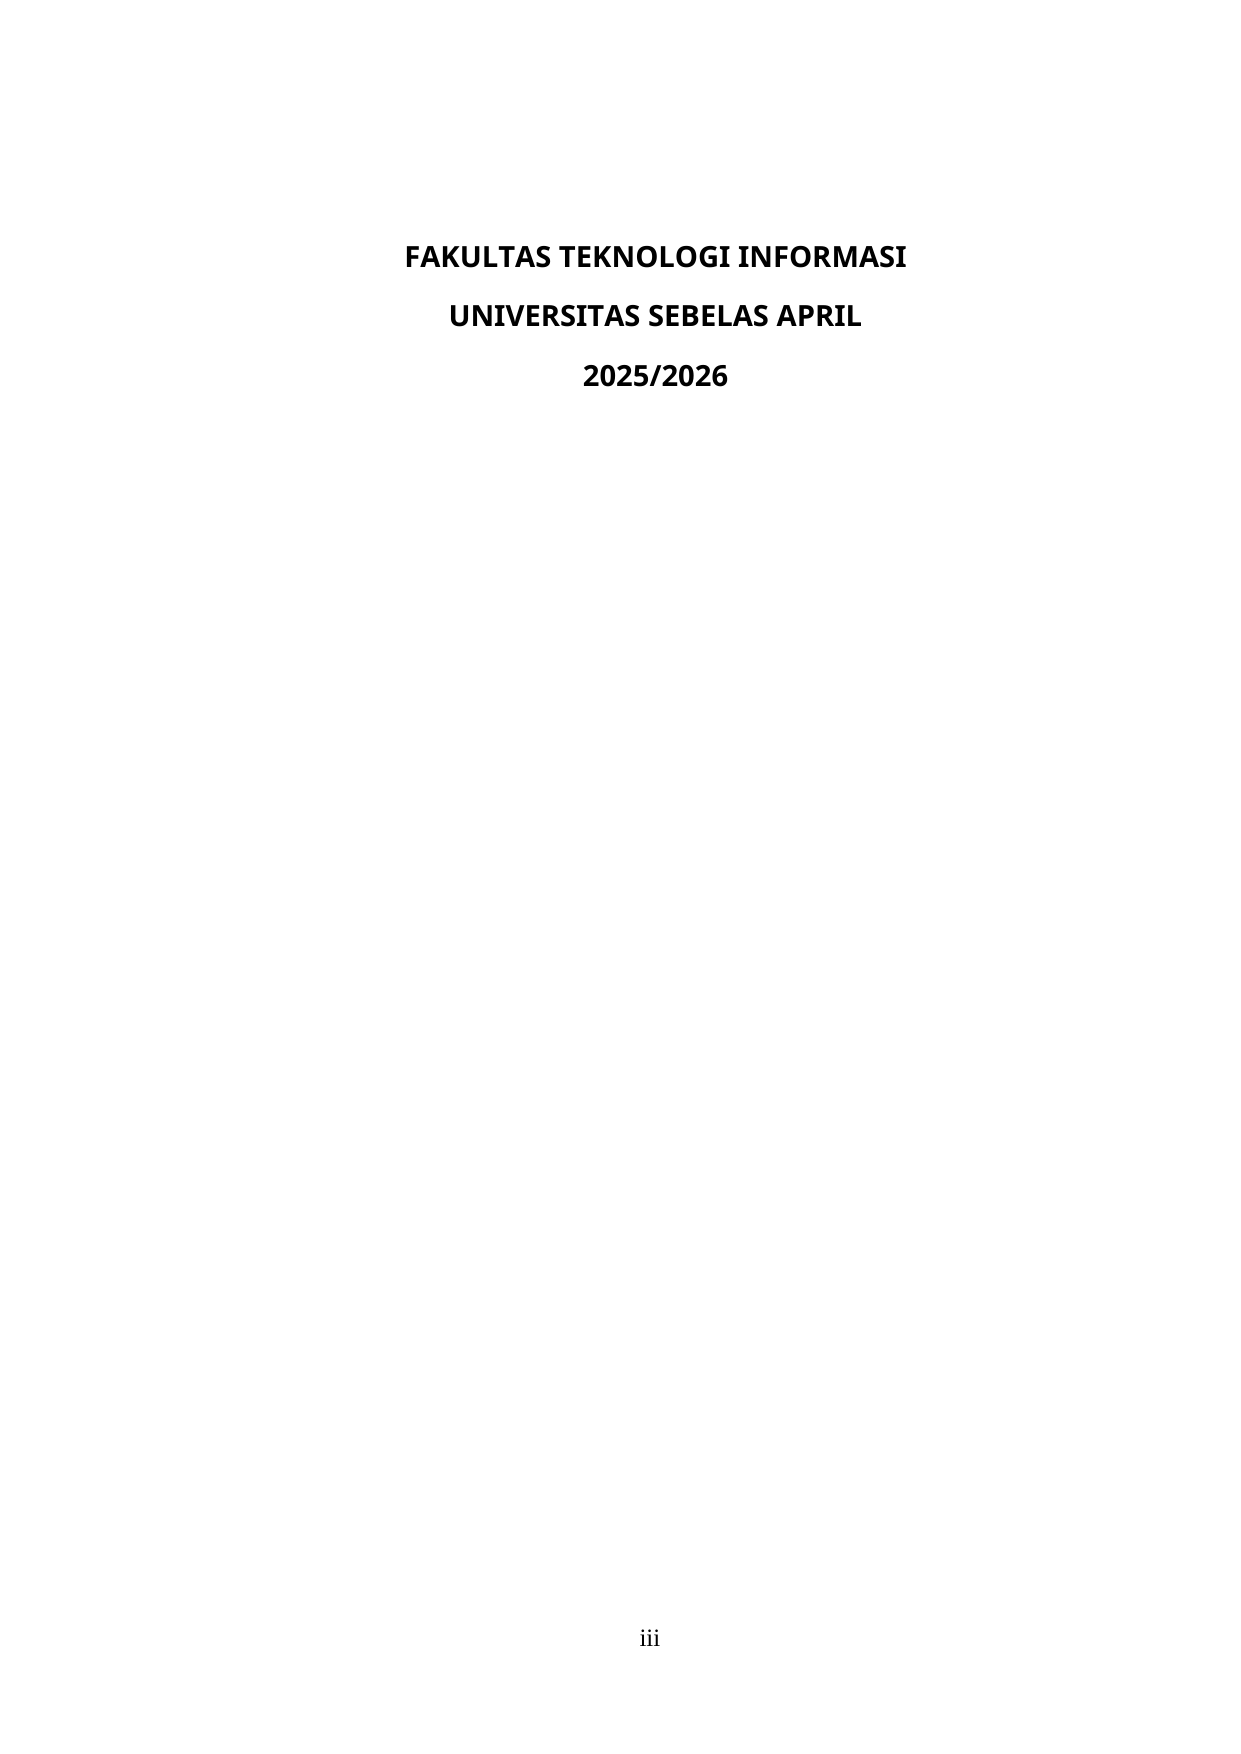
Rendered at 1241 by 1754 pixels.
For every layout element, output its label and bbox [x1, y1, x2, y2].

table_cell [248, 236, 1063, 409]
